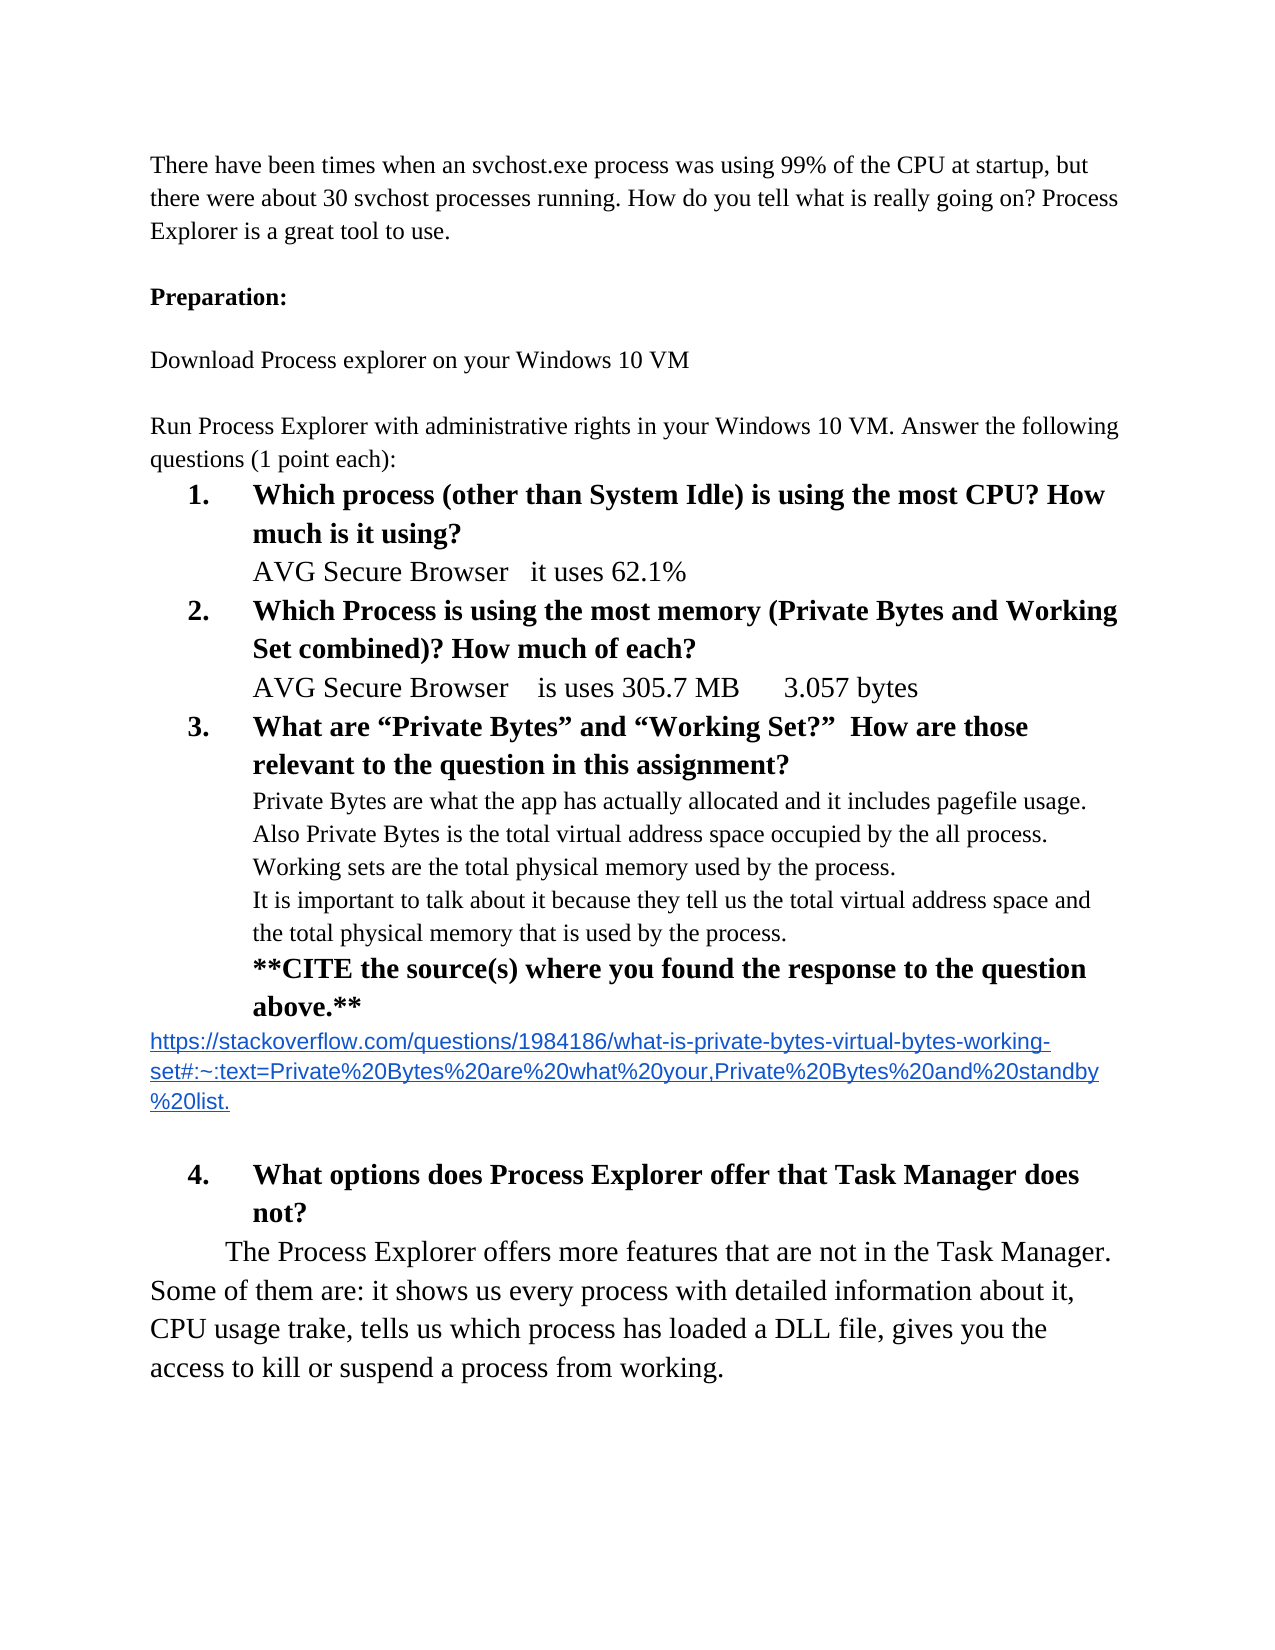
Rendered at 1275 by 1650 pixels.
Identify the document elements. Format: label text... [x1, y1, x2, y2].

text Preparation: [150, 282, 1125, 311]
text It is important to talk about it because they tell us the total virtual address space and the total physical memory that is used by the process. [252, 885, 1125, 947]
text AVG Secure Browser is uses 305.7 MB 3.057 bytes [252, 670, 1125, 704]
text **CITE the source(s) where you found the response to the question above.** [252, 951, 1125, 1023]
text Run Process Explorer with administrative rights in your Windows 10 VM. Answer the following questions (1 point each): [150, 411, 1125, 473]
text AVG Secure Browser it uses 62.1% [252, 554, 1125, 588]
list Which Process is using the most memory (Private Bytes and Working Set combined)? How much of each? [187, 593, 1125, 665]
text The Process Explorer offers more features that are not in the Task Manager. Some of them are: it shows us every process with detailed information about it, CPU usage trake, tells us which process has loaded a DLL file, gives you the access to kill or suspend a process from working. [150, 1234, 1125, 1383]
text https://stackoverflow.com/questions/1984186/what-is-private-bytes-virtual-bytes-working-set#:~:text=Private%20Bytes%20are%20what%20your,Private%20Bytes%20and%20standby%20list. [150, 1028, 1125, 1115]
text Download Process explorer on your Windows 10 VM [150, 345, 1125, 374]
list What options does Process Explorer offer that Task Manager does not? [187, 1157, 1125, 1229]
list Which process (other than System Idle) is using the most CPU? How much is it using? [187, 477, 1125, 549]
text There have been times when an svchost.exe process was using 99% of the CPU at startup, but there were about 30 svchost processes running. How do you tell what is really going on? Process Explorer is a great tool to use. [150, 150, 1125, 245]
list What are “Private Bytes” and “Working Set?” How are those relevant to the question in this assignment? [187, 709, 1125, 781]
text Private Bytes are what the app has actually allocated and it includes pagefile usage. Also Private Bytes is the total virtual address space occupied by the all process. [252, 786, 1125, 847]
text Working sets are the total physical memory used by the process. [252, 852, 1125, 881]
